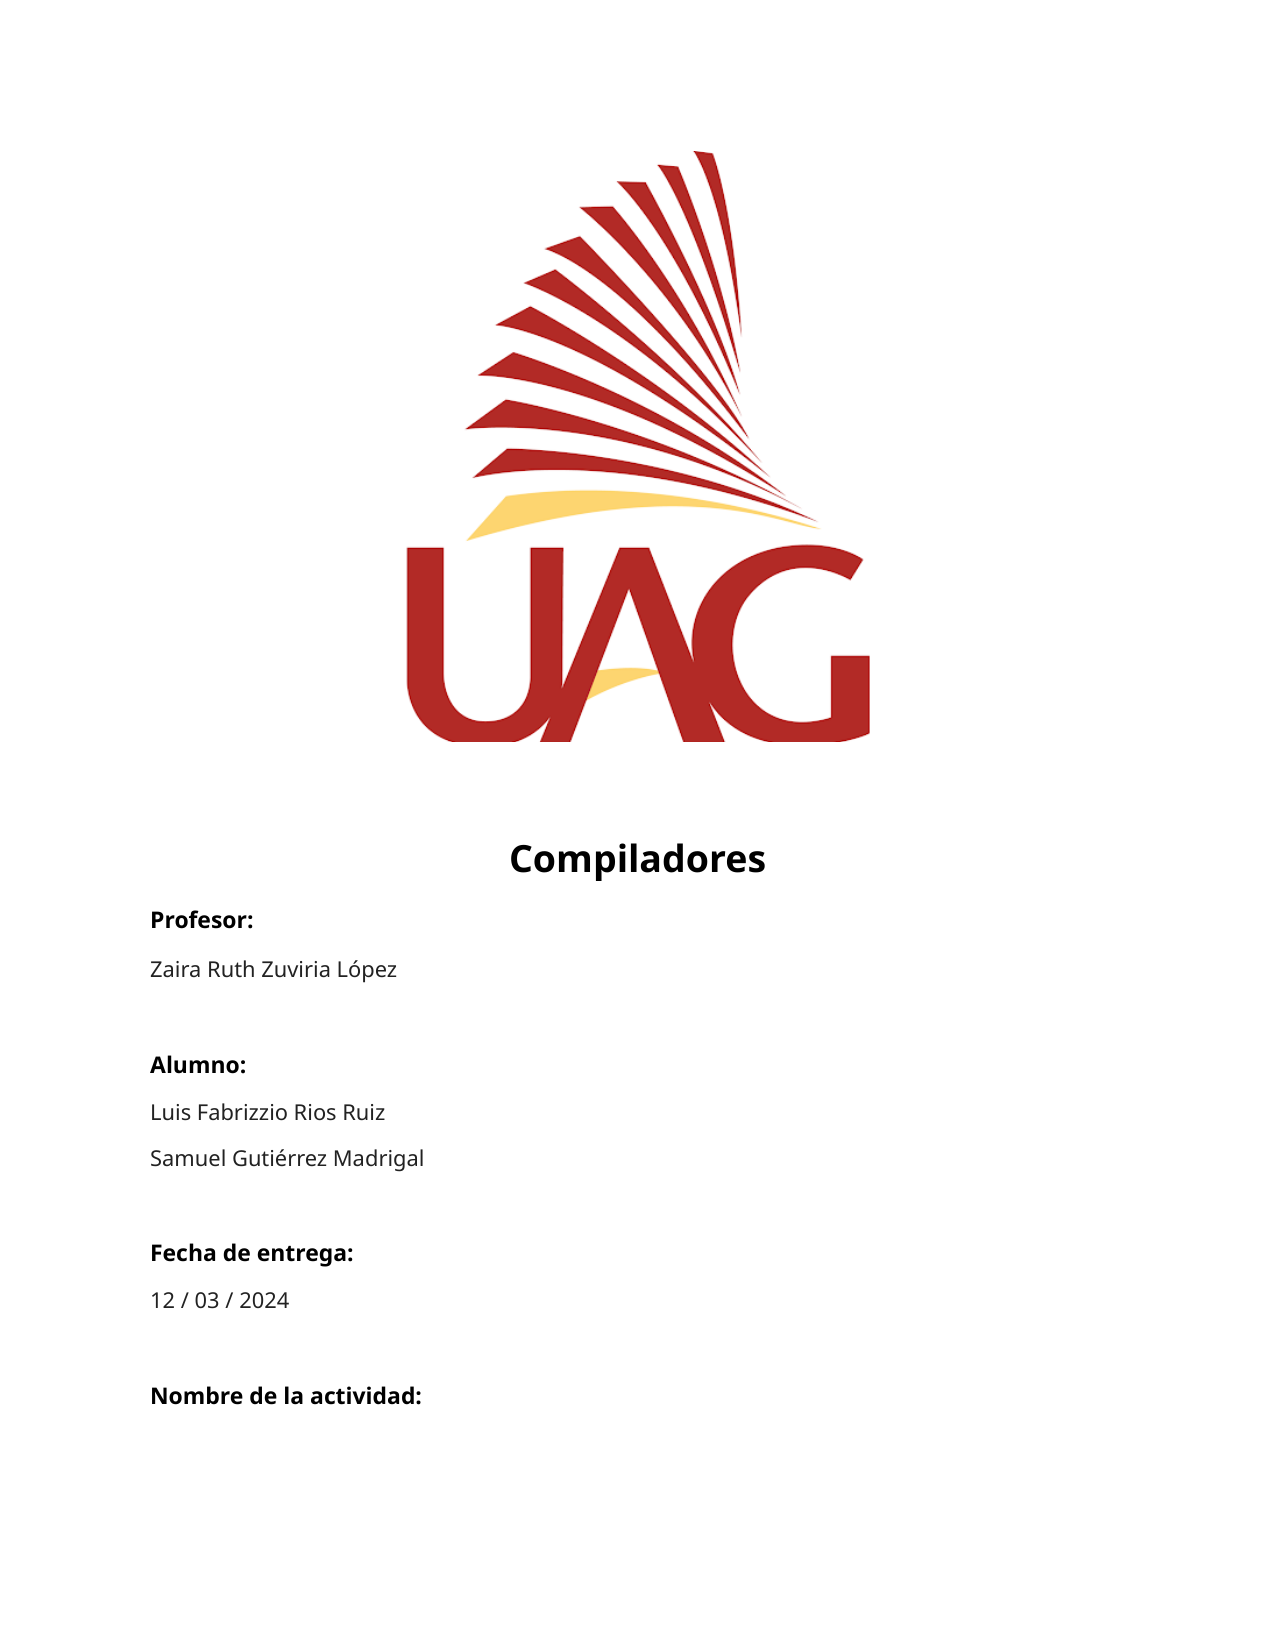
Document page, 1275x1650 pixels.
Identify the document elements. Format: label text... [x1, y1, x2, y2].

text 12 / 03 / 2024 [150, 1285, 1125, 1315]
text Profesor: [150, 904, 1125, 935]
text Compiladores [150, 758, 1125, 883]
text Nombre de la actividad: [150, 1379, 1125, 1411]
text Zaira Ruth Zuviria López [150, 954, 1125, 984]
text Fecha de entrega: [150, 1237, 1125, 1268]
text Alumno: [150, 1048, 1125, 1080]
text Samuel Gutiérrez Madrigal [150, 1143, 1125, 1173]
picture [340, 151, 931, 742]
text Luis Fabrizzio Rios Ruiz [150, 1096, 1125, 1126]
